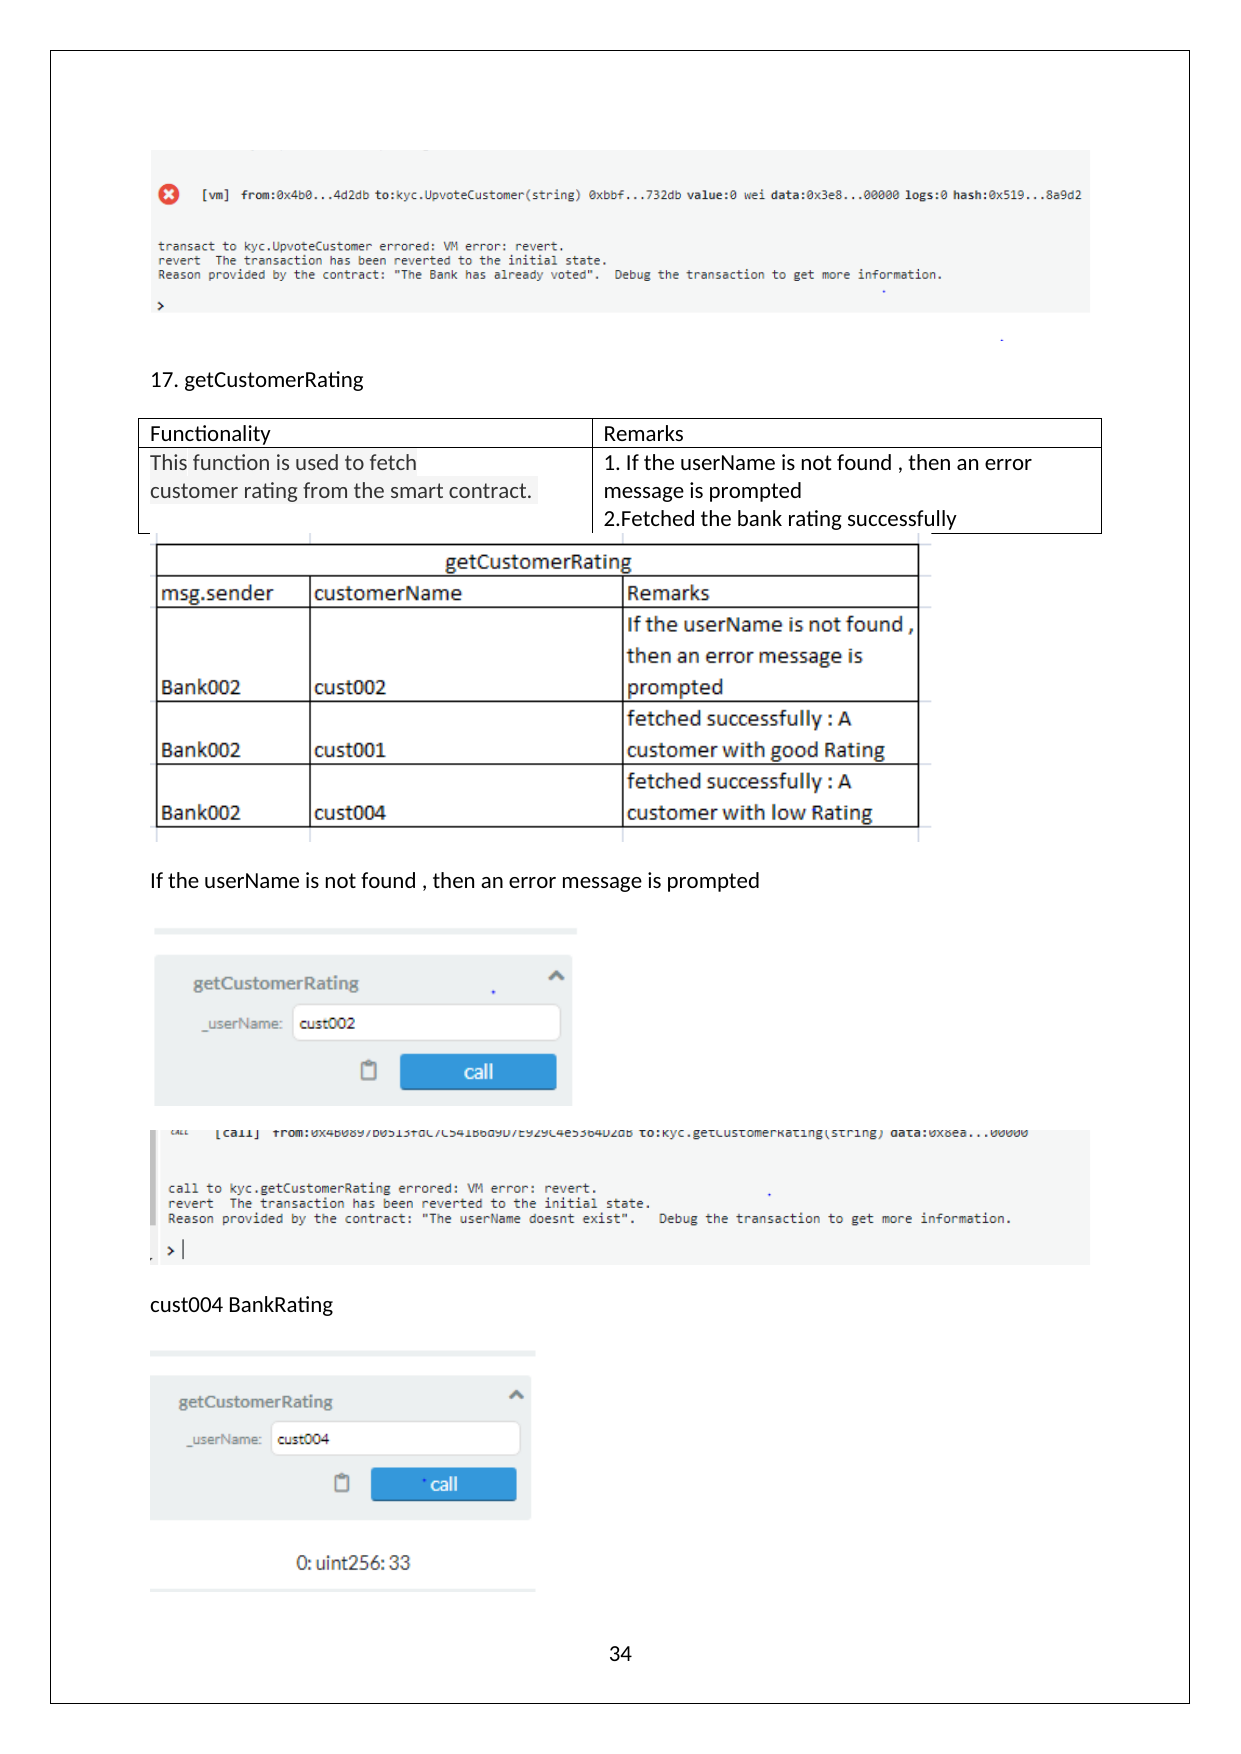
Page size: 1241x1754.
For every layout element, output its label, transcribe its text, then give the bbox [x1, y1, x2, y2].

text 17. getCustomerRating [150, 365, 1090, 393]
text If the userName is not found , then an error message is prompted [150, 866, 1090, 894]
table_header Functionality [139, 419, 592, 447]
table_cell 1. If the userName is not found , then an error message is prompted 2.Fetched the bank rating successfully [593, 448, 1101, 532]
table_header Remarks [593, 419, 1101, 447]
picture [150, 1343, 543, 1592]
table_cell This function is used to fetch customer rating from the smart contract. [139, 448, 592, 532]
picture [150, 1130, 1091, 1265]
picture [150, 150, 1091, 341]
picture [150, 533, 932, 842]
text cust004 BankRating [150, 1290, 1090, 1318]
picture [150, 919, 585, 1106]
